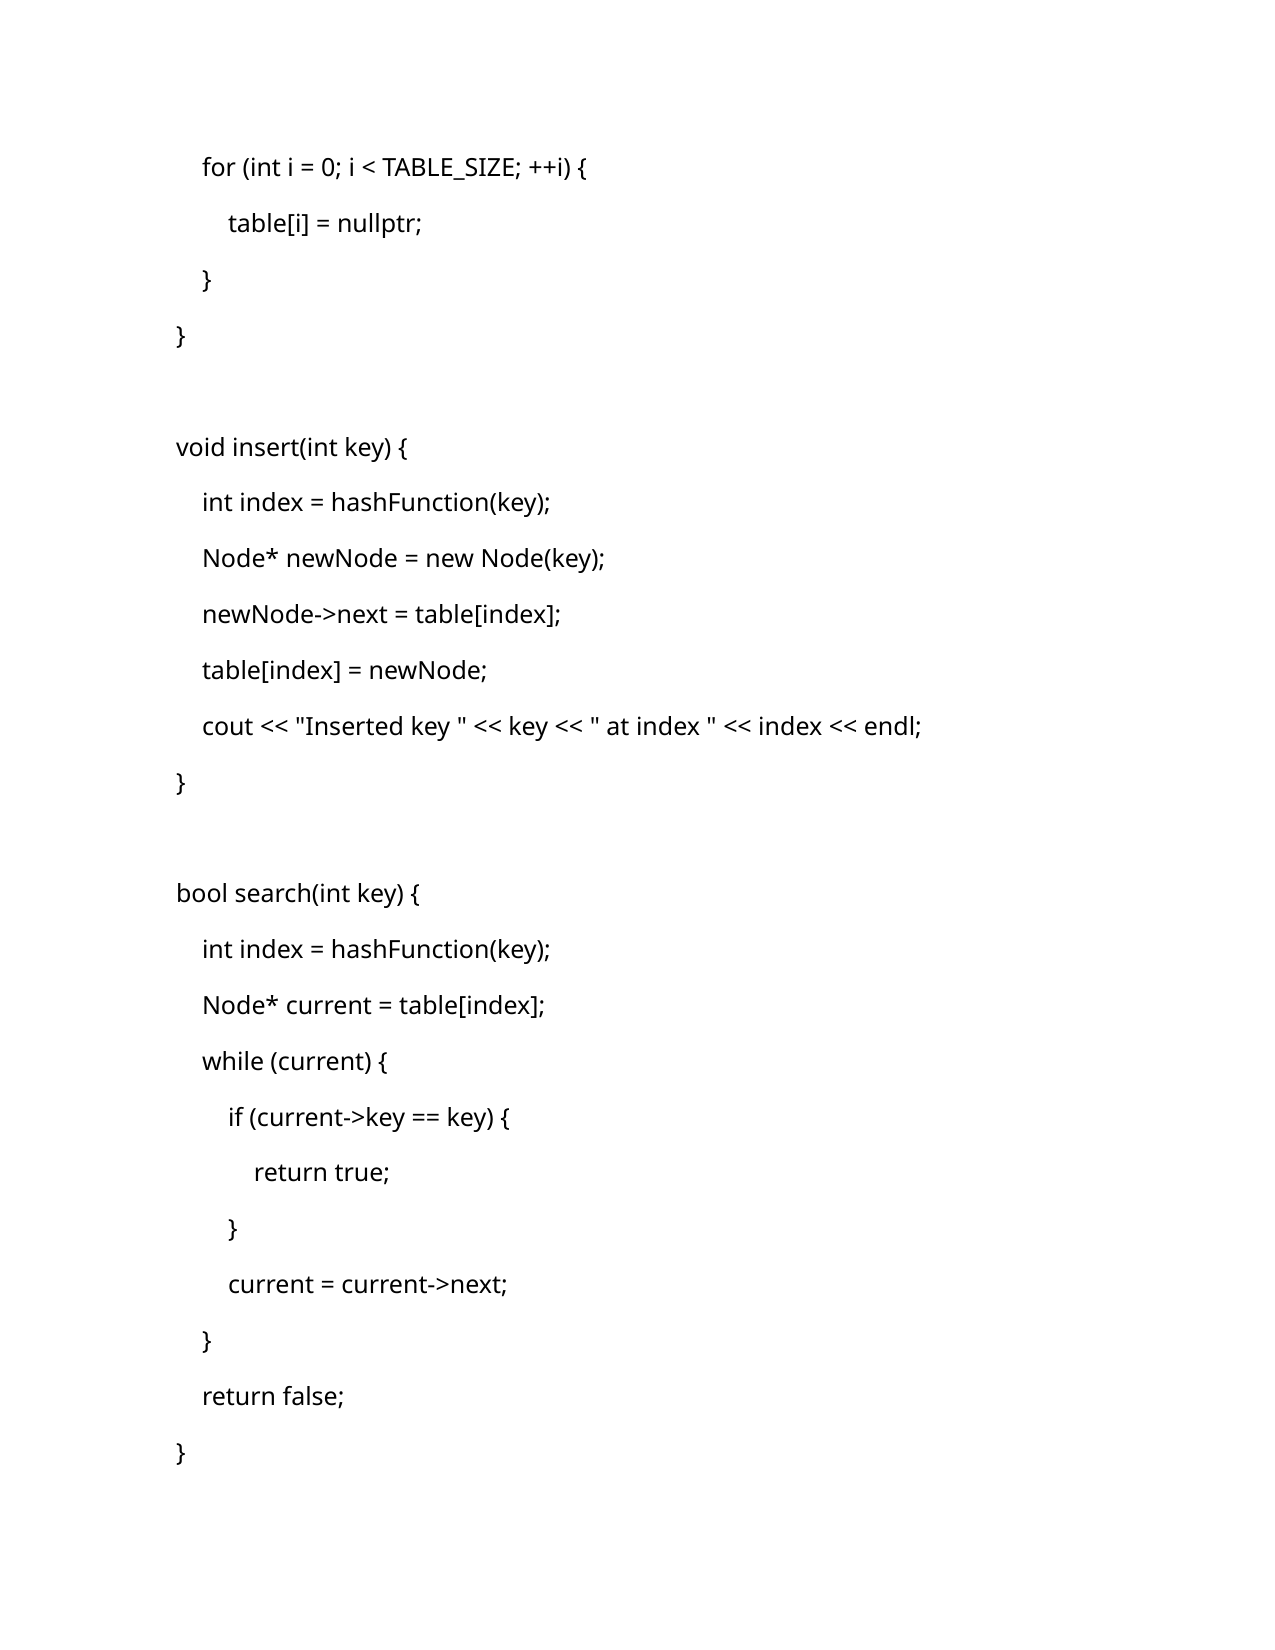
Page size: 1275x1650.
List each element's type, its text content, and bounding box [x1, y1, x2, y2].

text current = current->next; [150, 1267, 1125, 1301]
text Node* newNode = new Node(key); [150, 541, 1125, 575]
text cout << "Inserted key " << key << " at index " << index << endl; [150, 708, 1125, 742]
text for (int i = 0; i < TABLE_SIZE; ++i) { [150, 150, 1125, 184]
text void insert(int key) { [150, 429, 1125, 463]
text } [150, 317, 1125, 352]
text table[index] = newNode; [150, 652, 1125, 687]
text int index = hashFunction(key); [150, 485, 1125, 519]
text } [150, 1434, 1125, 1468]
text } [150, 262, 1125, 296]
text Node* current = table[index]; [150, 987, 1125, 1022]
text table[i] = nullptr; [150, 206, 1125, 240]
text } [150, 1211, 1125, 1245]
text } [150, 1322, 1125, 1357]
text return false; [150, 1378, 1125, 1412]
text if (current->key == key) { [150, 1099, 1125, 1133]
text bool search(int key) { [150, 876, 1125, 910]
text int index = hashFunction(key); [150, 932, 1125, 966]
text while (current) { [150, 1043, 1125, 1077]
text return true; [150, 1155, 1125, 1189]
text } [150, 764, 1125, 798]
text newNode->next = table[index]; [150, 597, 1125, 631]
